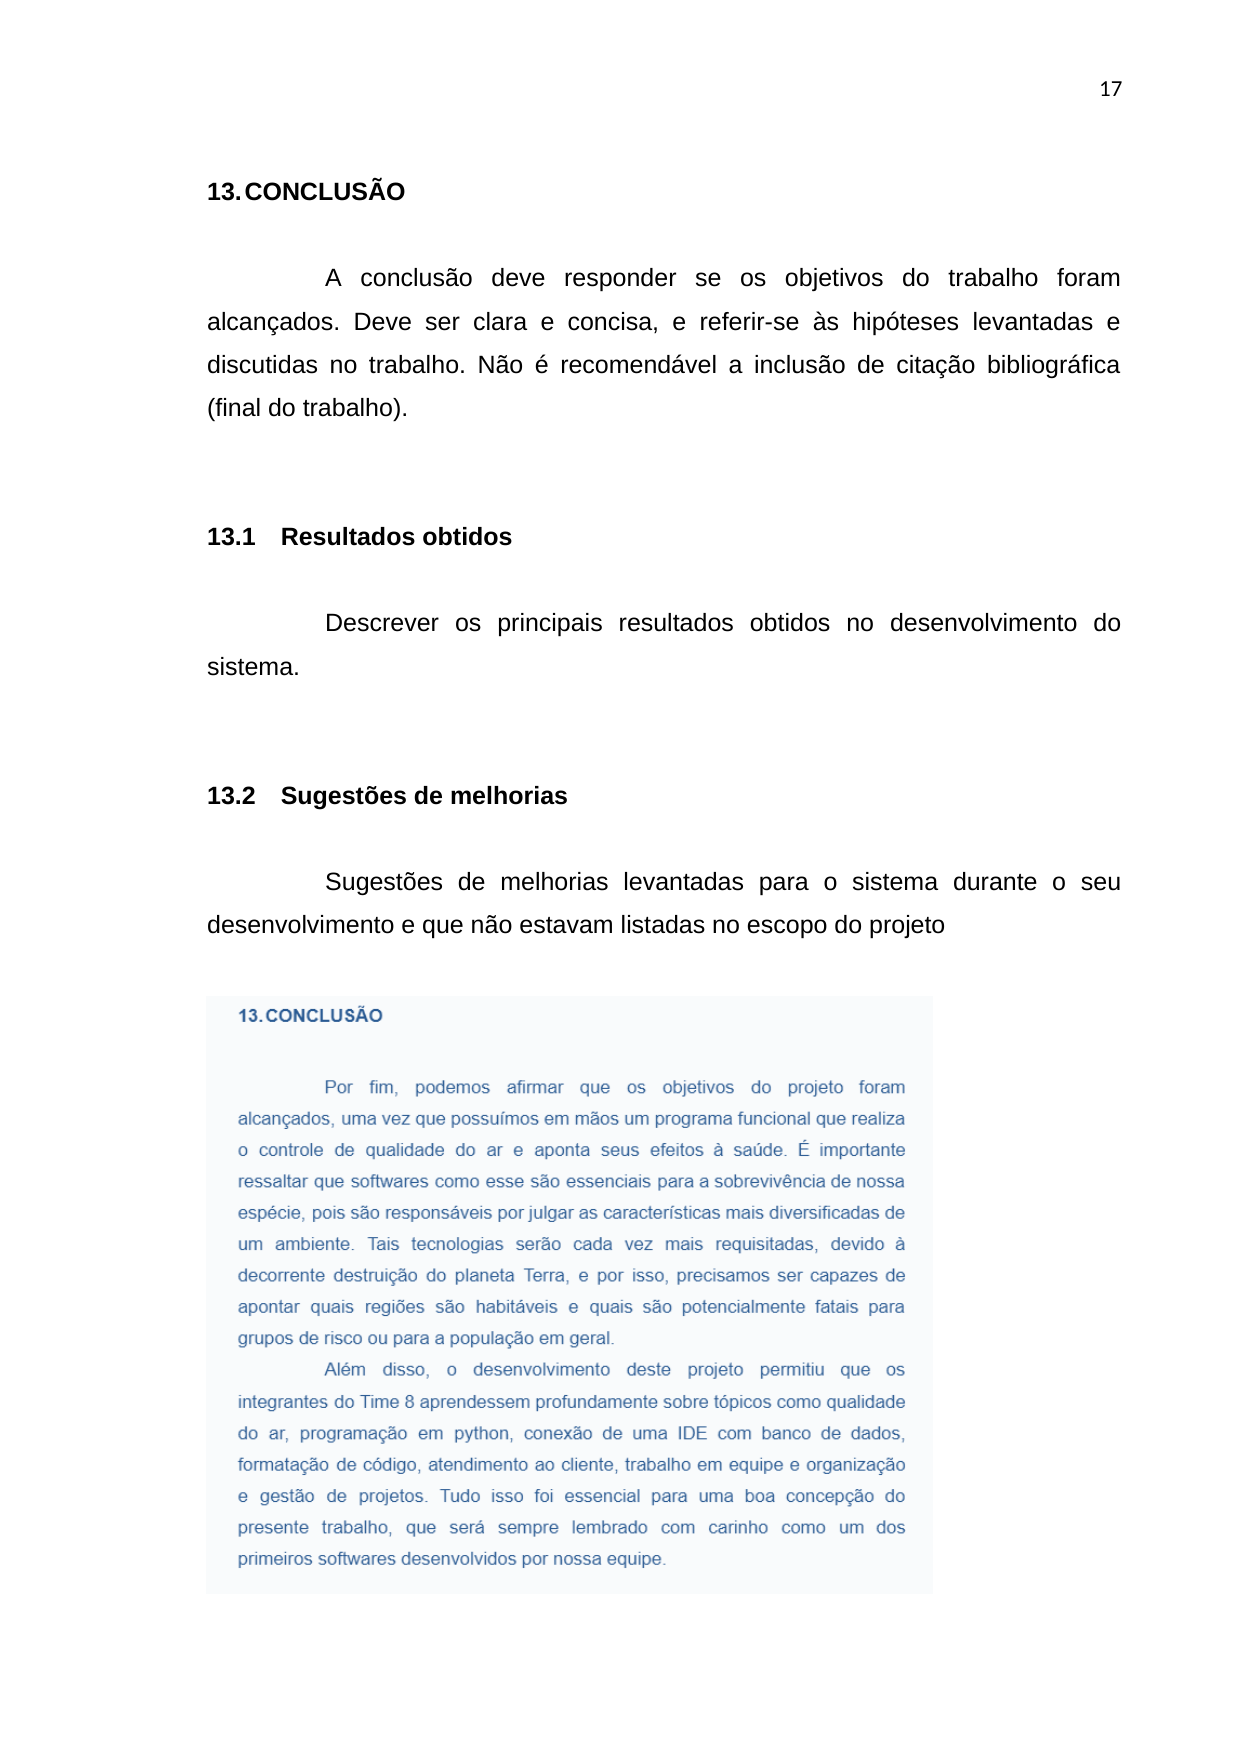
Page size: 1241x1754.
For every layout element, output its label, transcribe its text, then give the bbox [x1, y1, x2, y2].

text Descrever os principais resultados obtidos no desenvolvimento do sistema. [207, 608, 1122, 680]
subtitle Resultados obtidos [207, 522, 1122, 551]
subtitle Sugestões de melhorias [207, 781, 1122, 810]
text A conclusão deve responder se os objetivos do trabalho foram alcançados. Deve ser clara e concisa, e referir-se às hipóteses levantadas e discutidas no trabalho. Não é recomendável a inclusão de citação bibliográfica (final do trabalho). [207, 263, 1122, 422]
subtitle CONCLUSÃO [207, 177, 1122, 206]
text Sugestões de melhorias levantadas para o sistema durante o seu desenvolvimento e que não estavam listadas no escopo do projeto [207, 867, 1122, 939]
